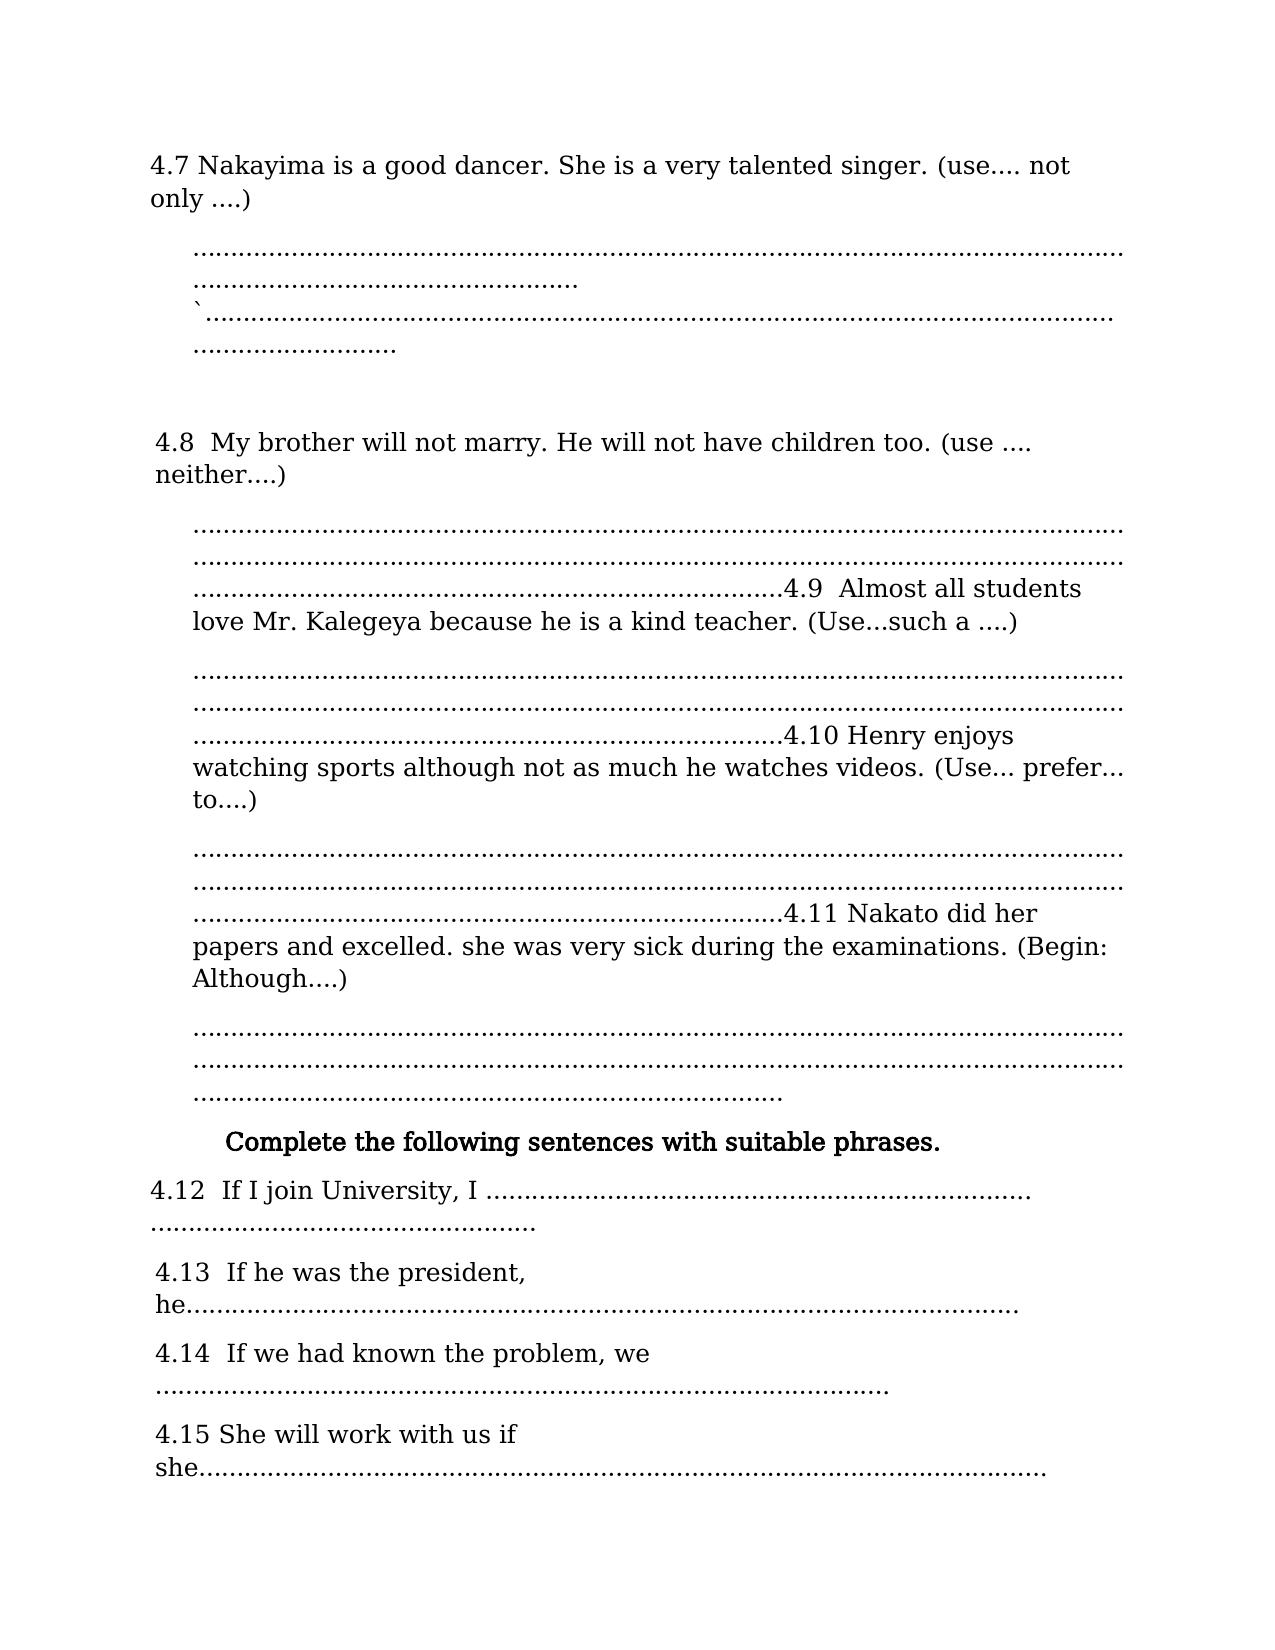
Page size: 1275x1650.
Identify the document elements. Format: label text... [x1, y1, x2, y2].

list ………………………………………………………………………………………………………………………………………………………………………………………………………………………………………………………………………………………………4.9 Almost all students love Mr. Kalegeya because he is a kind teacher. (Use…such a ….) [192, 508, 1125, 635]
text 4.13 If he was the president, he……………………………………………………………………………………………….. [155, 1256, 1125, 1318]
text 4.14 If we had known the problem, we ……………………………………………………………………………………. [155, 1338, 1125, 1400]
text ………………………………………………………………………………………………………………………………………………………………………………………………………………………………………………………………………………………………4.10 Henry enjoys watching sports although not as much he watches videos. (Use… prefer…to….) [192, 654, 1125, 814]
text 4.8 My brother will not marry. He will not have children too. (use …. neither….) [155, 427, 1125, 489]
list ………………………………………………………………………………………………………………………………………………………………………………………………………………………………………………………………………………………………4.11 Nakato did her papers and excelled. she was very sick during the examinations. (Begin: Although….) [192, 833, 1125, 993]
text ……………………………………………………………………………………………………………………………………………………………………………………………………………………………………………………………………………………………… [192, 1012, 1125, 1107]
text Complete the following sentences with suitable phrases. [150, 1126, 1125, 1156]
text 4.15 She will work with us if she…………………………………………………………………………………………………. [155, 1419, 1125, 1481]
text …………………………………………………………………………………………………………………………………………………………`………………………………………………………………………………………………………………………………… [192, 231, 1125, 359]
text 4.12 If I join University, I ………………………………………………………….…..…………………………………………… [150, 1175, 1125, 1237]
text 4.7 Nakayima is a good dancer. She is a very talented singer. (use…. not only ….) [150, 150, 1125, 212]
